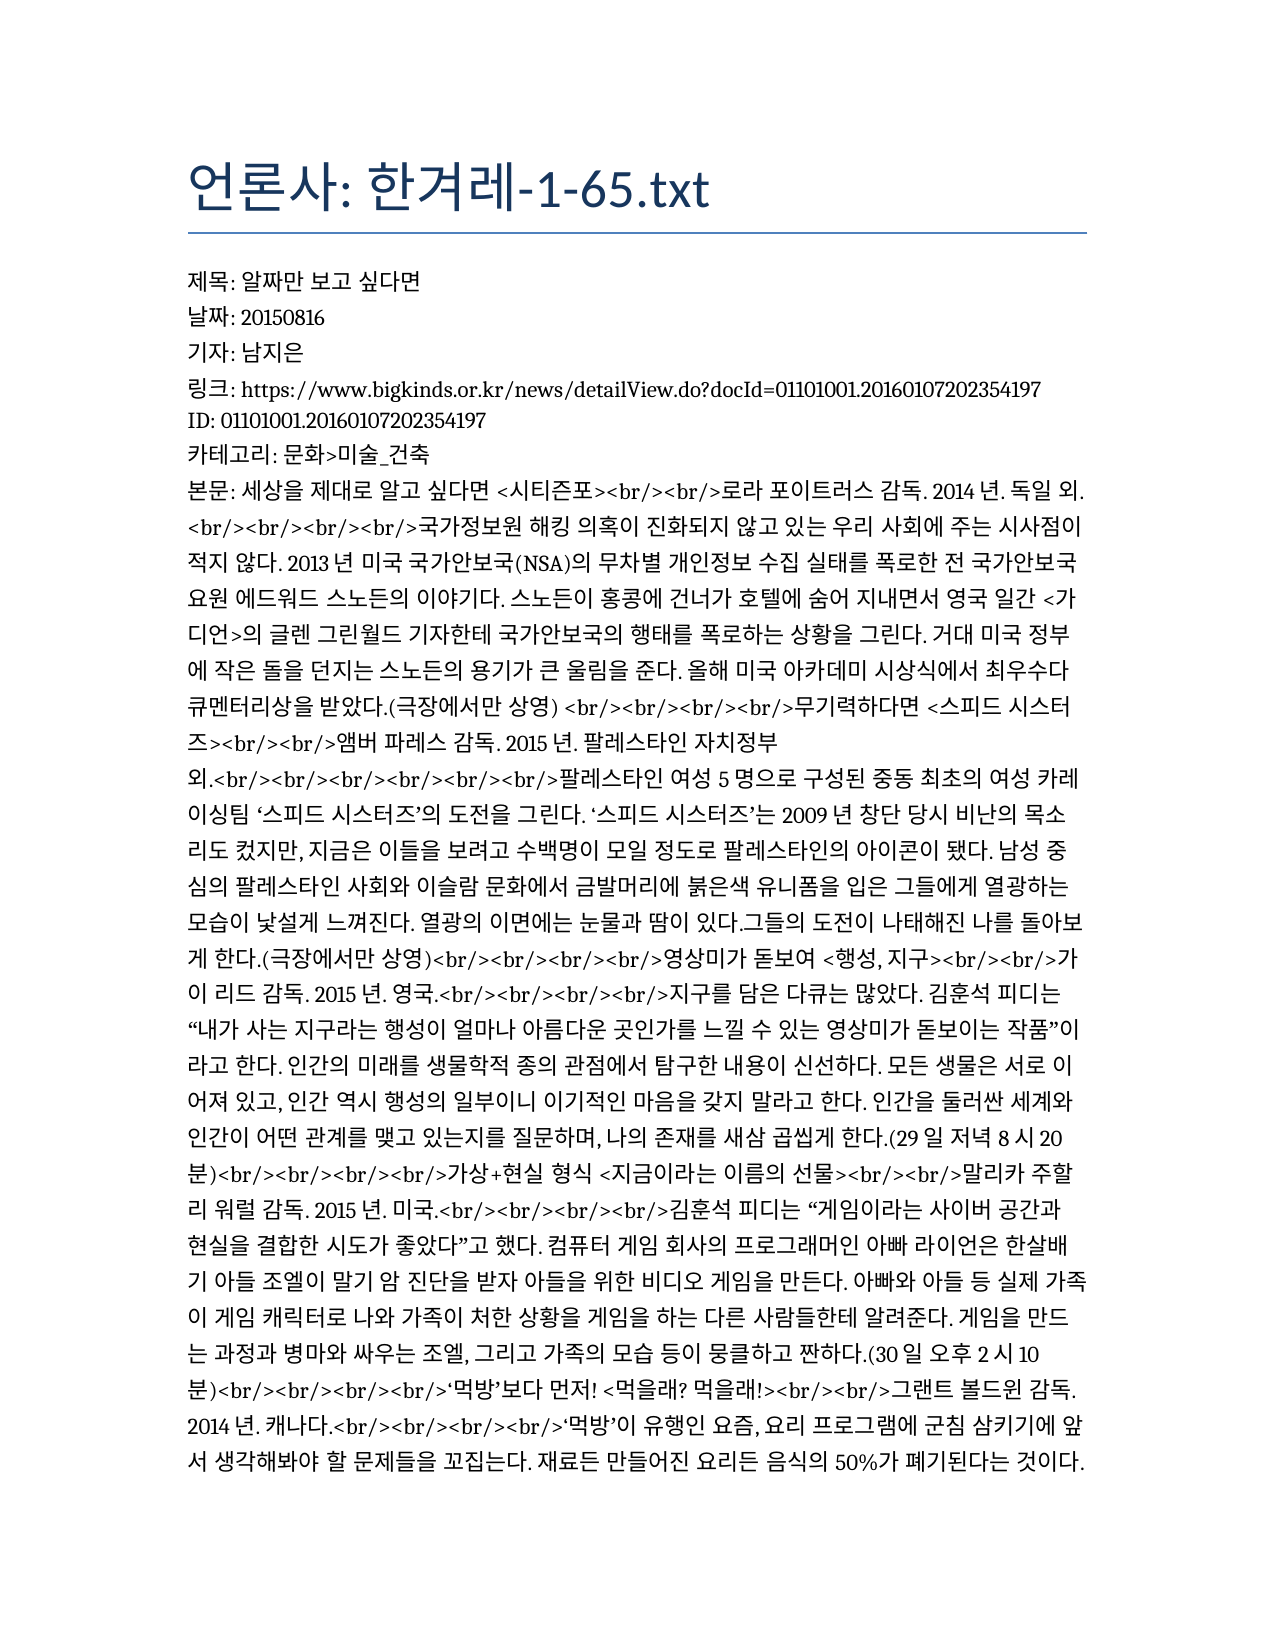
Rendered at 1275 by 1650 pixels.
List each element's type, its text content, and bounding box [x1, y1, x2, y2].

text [187, 265, 1087, 1477]
title 언론사: 한겨레-1-65.txt [187, 150, 1087, 234]
